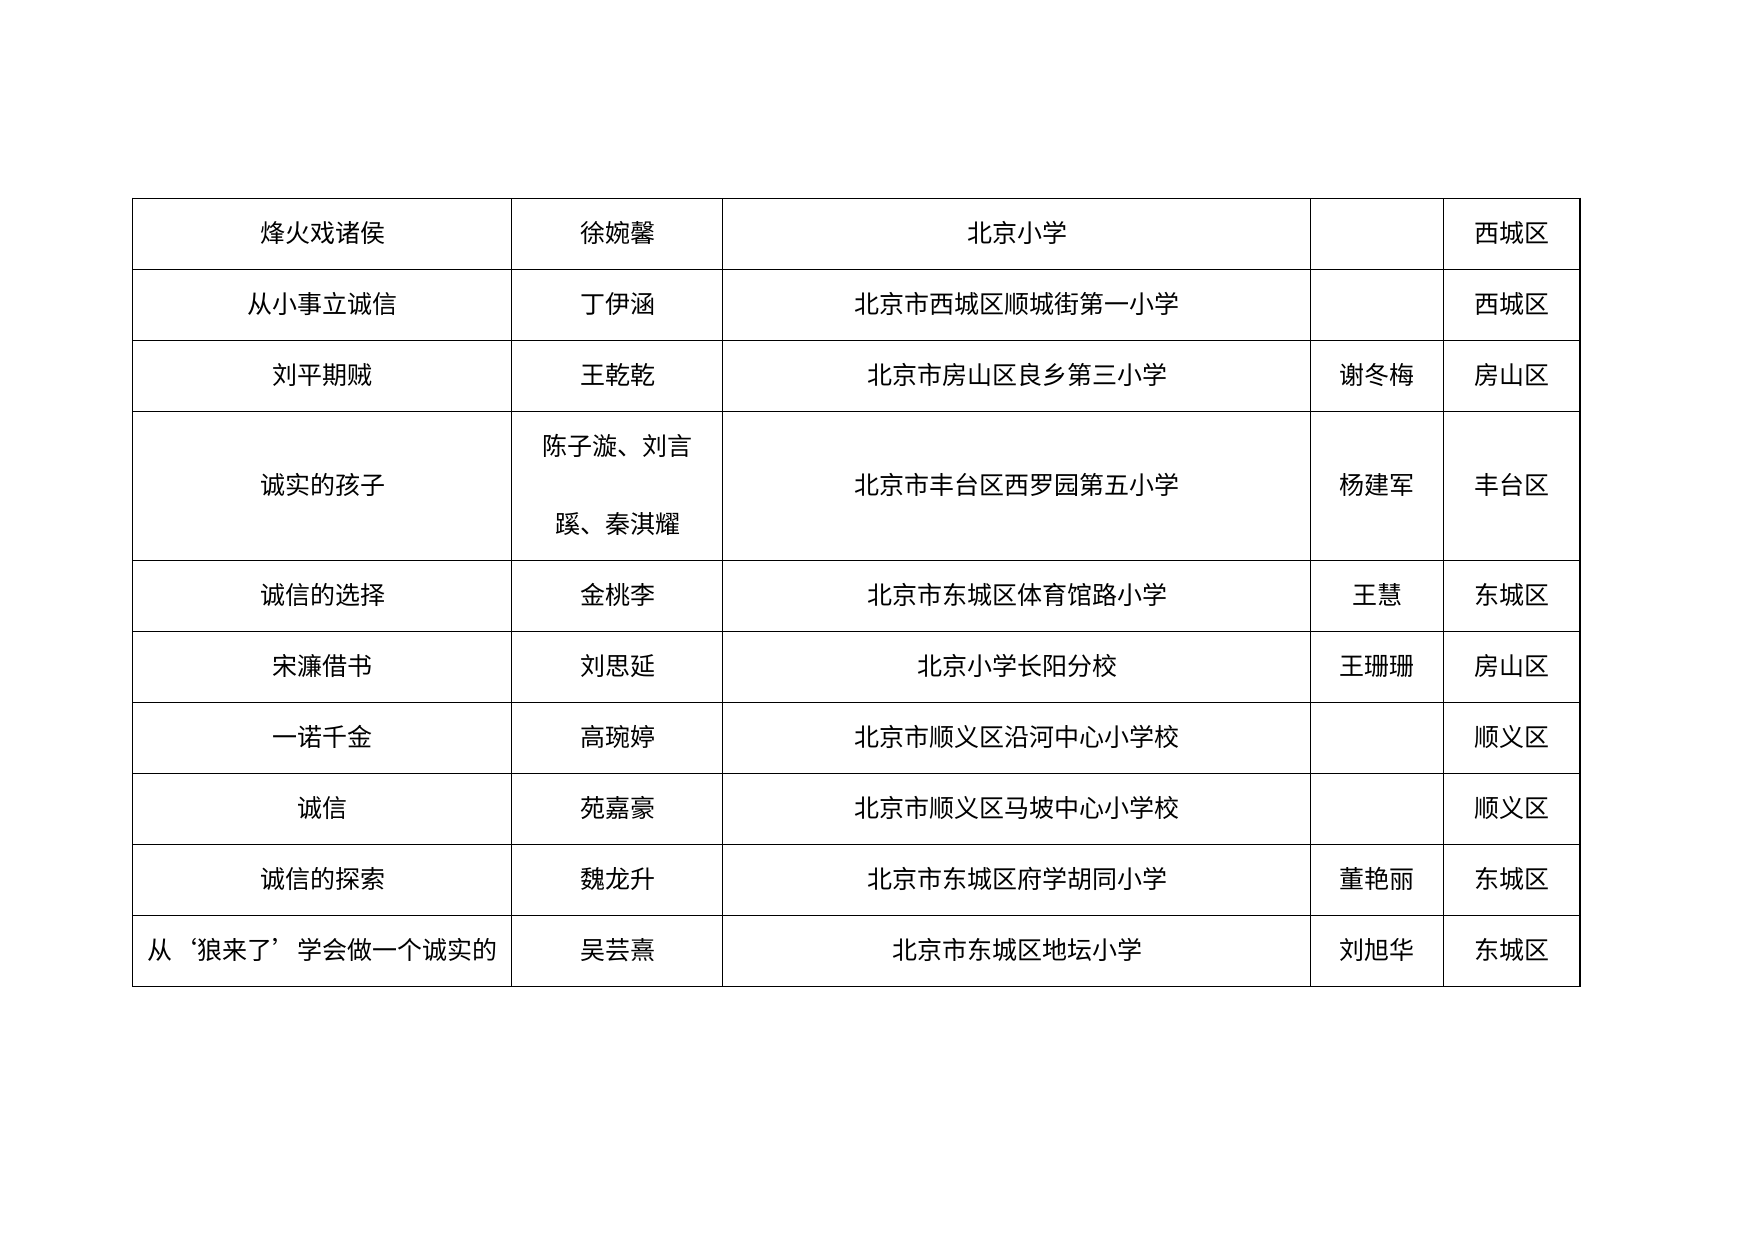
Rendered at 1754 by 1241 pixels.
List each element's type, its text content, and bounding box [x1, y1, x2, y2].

table_cell 北京市西城区顺城街第一小学 [723, 270, 1310, 340]
table_cell 北京市丰台区西罗园第五小学 [723, 412, 1310, 560]
table_cell [1311, 199, 1443, 269]
table_cell 北京市顺义区沿河中心小学校 [723, 703, 1310, 773]
table_cell 宋濂借书 [133, 632, 511, 702]
table_cell [1311, 703, 1443, 773]
table_cell 北京市东城区体育馆路小学 [723, 561, 1310, 631]
table_cell 诚实的孩子 [133, 412, 511, 560]
table_cell 高琬婷 [512, 703, 722, 773]
table_cell 北京市房山区良乡第三小学 [723, 341, 1310, 411]
table_cell 烽火戏诸侯 [133, 199, 511, 269]
table_cell 魏龙升 [512, 845, 722, 915]
table_cell 东城区 [1444, 561, 1579, 631]
table_cell 北京小学 [723, 199, 1310, 269]
table_cell 从小事立诚信 [133, 270, 511, 340]
table_cell 北京市东城区府学胡同小学 [723, 845, 1310, 915]
table_cell 诚信的探索 [133, 845, 511, 915]
table_cell 丰台区 [1444, 412, 1579, 560]
table_cell 一诺千金 [133, 703, 511, 773]
table_cell 诚信 [133, 774, 511, 844]
table_cell 谢冬梅 [1311, 341, 1443, 411]
table_cell 董艳丽 [1311, 845, 1443, 915]
table_cell 房山区 [1444, 632, 1579, 702]
table_cell 苑嘉豪 [512, 774, 722, 844]
table_cell 从‘狼来了’学会做一个诚实的人 [133, 916, 511, 986]
table_cell 顺义区 [1444, 774, 1579, 844]
table_cell 杨建军 [1311, 412, 1443, 560]
table_cell 顺义区 [1444, 703, 1579, 773]
table_cell [1311, 774, 1443, 844]
table_cell 北京市东城区地坛小学 [723, 916, 1310, 986]
table_cell 王慧 [1311, 561, 1443, 631]
table_cell 西城区 [1444, 199, 1579, 269]
table_cell 王乾乾 [512, 341, 722, 411]
table_cell 刘平期贼 [133, 341, 511, 411]
table_cell 徐婉馨 [512, 199, 722, 269]
table_cell 东城区 [1444, 845, 1579, 915]
table_cell 丁伊涵 [512, 270, 722, 340]
table_cell 刘思延 [512, 632, 722, 702]
table_cell 东城区 [1444, 916, 1579, 986]
table_cell 诚信的选择 [133, 561, 511, 631]
table_cell 房山区 [1444, 341, 1579, 411]
table_cell 刘旭华 [1311, 916, 1443, 986]
table_cell 吴芸熹 [512, 916, 722, 986]
table_cell 西城区 [1444, 270, 1579, 340]
table_cell 陈子漩、刘言蹊、秦淇耀 [512, 412, 722, 560]
table_cell [1311, 270, 1443, 340]
table_cell 金桃李 [512, 561, 722, 631]
table_cell 王珊珊 [1311, 632, 1443, 702]
table_cell 北京小学长阳分校 [723, 632, 1310, 702]
table_cell 北京市顺义区马坡中心小学校 [723, 774, 1310, 844]
